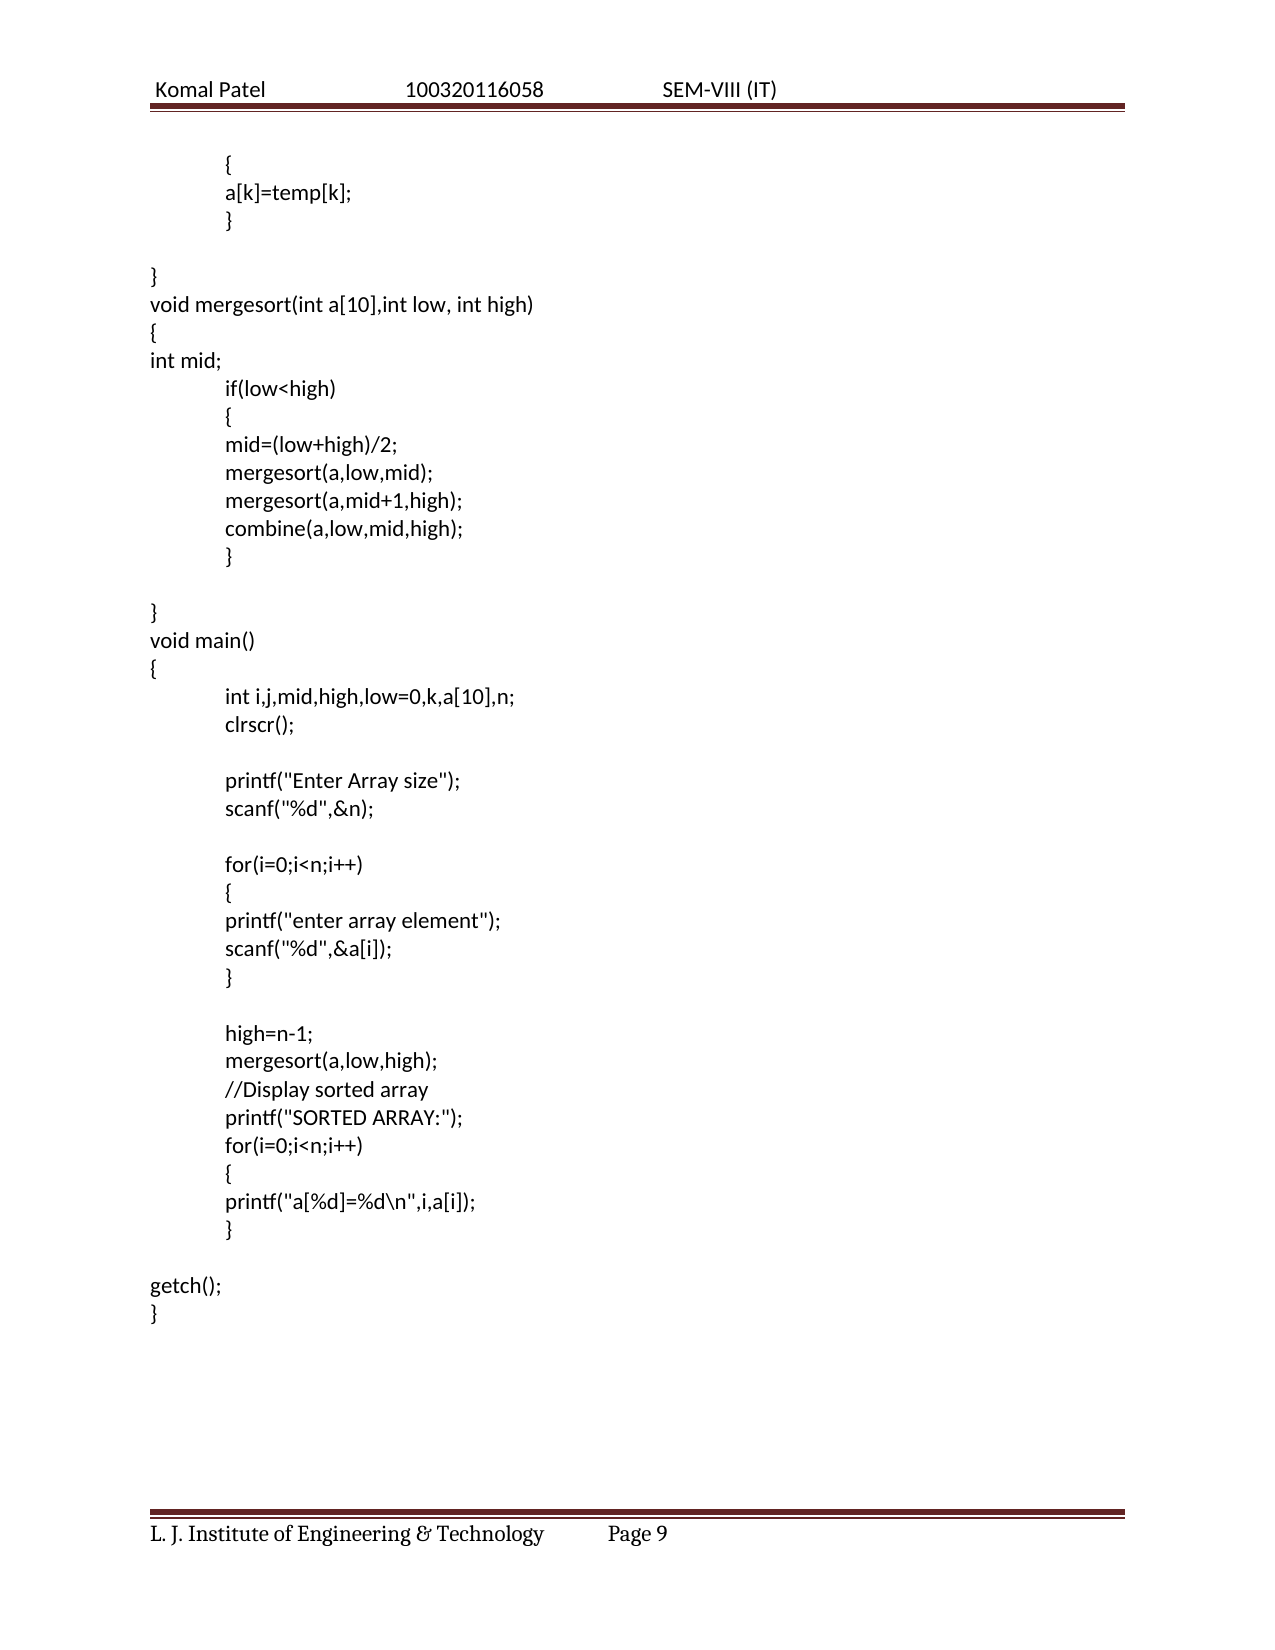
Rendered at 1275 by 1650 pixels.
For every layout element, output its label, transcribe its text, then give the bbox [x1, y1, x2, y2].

text { [150, 1159, 1125, 1187]
text scanf("%d",&a[i]); [150, 934, 1125, 963]
text getch(); [150, 1271, 1125, 1299]
text printf("a[%d]=%d\n",i,a[i]); [150, 1187, 1125, 1215]
text int mid; [150, 346, 1125, 374]
text } [150, 1215, 1125, 1243]
text printf("SORTED ARRAY:"); [150, 1103, 1125, 1131]
text a[k]=temp[k]; [150, 178, 1125, 206]
text } [150, 1299, 1125, 1327]
text { [150, 654, 1125, 682]
text clrscr(); [150, 710, 1125, 738]
text mergesort(a,mid+1,high); [150, 486, 1125, 514]
text mergesort(a,low,high); [150, 1047, 1125, 1075]
text for(i=0;i<n;i++) [150, 851, 1125, 878]
text printf("Enter Array size"); [150, 766, 1125, 794]
text void main() [150, 626, 1125, 654]
text scanf("%d",&n); [150, 794, 1125, 822]
text mergesort(a,low,mid); [150, 458, 1125, 486]
text for(i=0;i<n;i++) [150, 1131, 1125, 1159]
text combine(a,low,mid,high); [150, 514, 1125, 542]
text } [150, 598, 1125, 626]
text if(low<high) [150, 374, 1125, 402]
text { [150, 150, 1125, 178]
text //Display sorted array [150, 1075, 1125, 1103]
text int i,j,mid,high,low=0,k,a[10],n; [150, 682, 1125, 710]
text { [150, 318, 1125, 346]
text } [150, 963, 1125, 991]
text mid=(low+high)/2; [150, 430, 1125, 458]
text } [150, 542, 1125, 570]
text void mergesort(int a[10],int low, int high) [150, 290, 1125, 318]
text } [150, 262, 1125, 290]
text high=n-1; [150, 1019, 1125, 1047]
text printf("enter array element"); [150, 907, 1125, 934]
text } [150, 206, 1125, 234]
text { [150, 402, 1125, 430]
text { [150, 878, 1125, 907]
